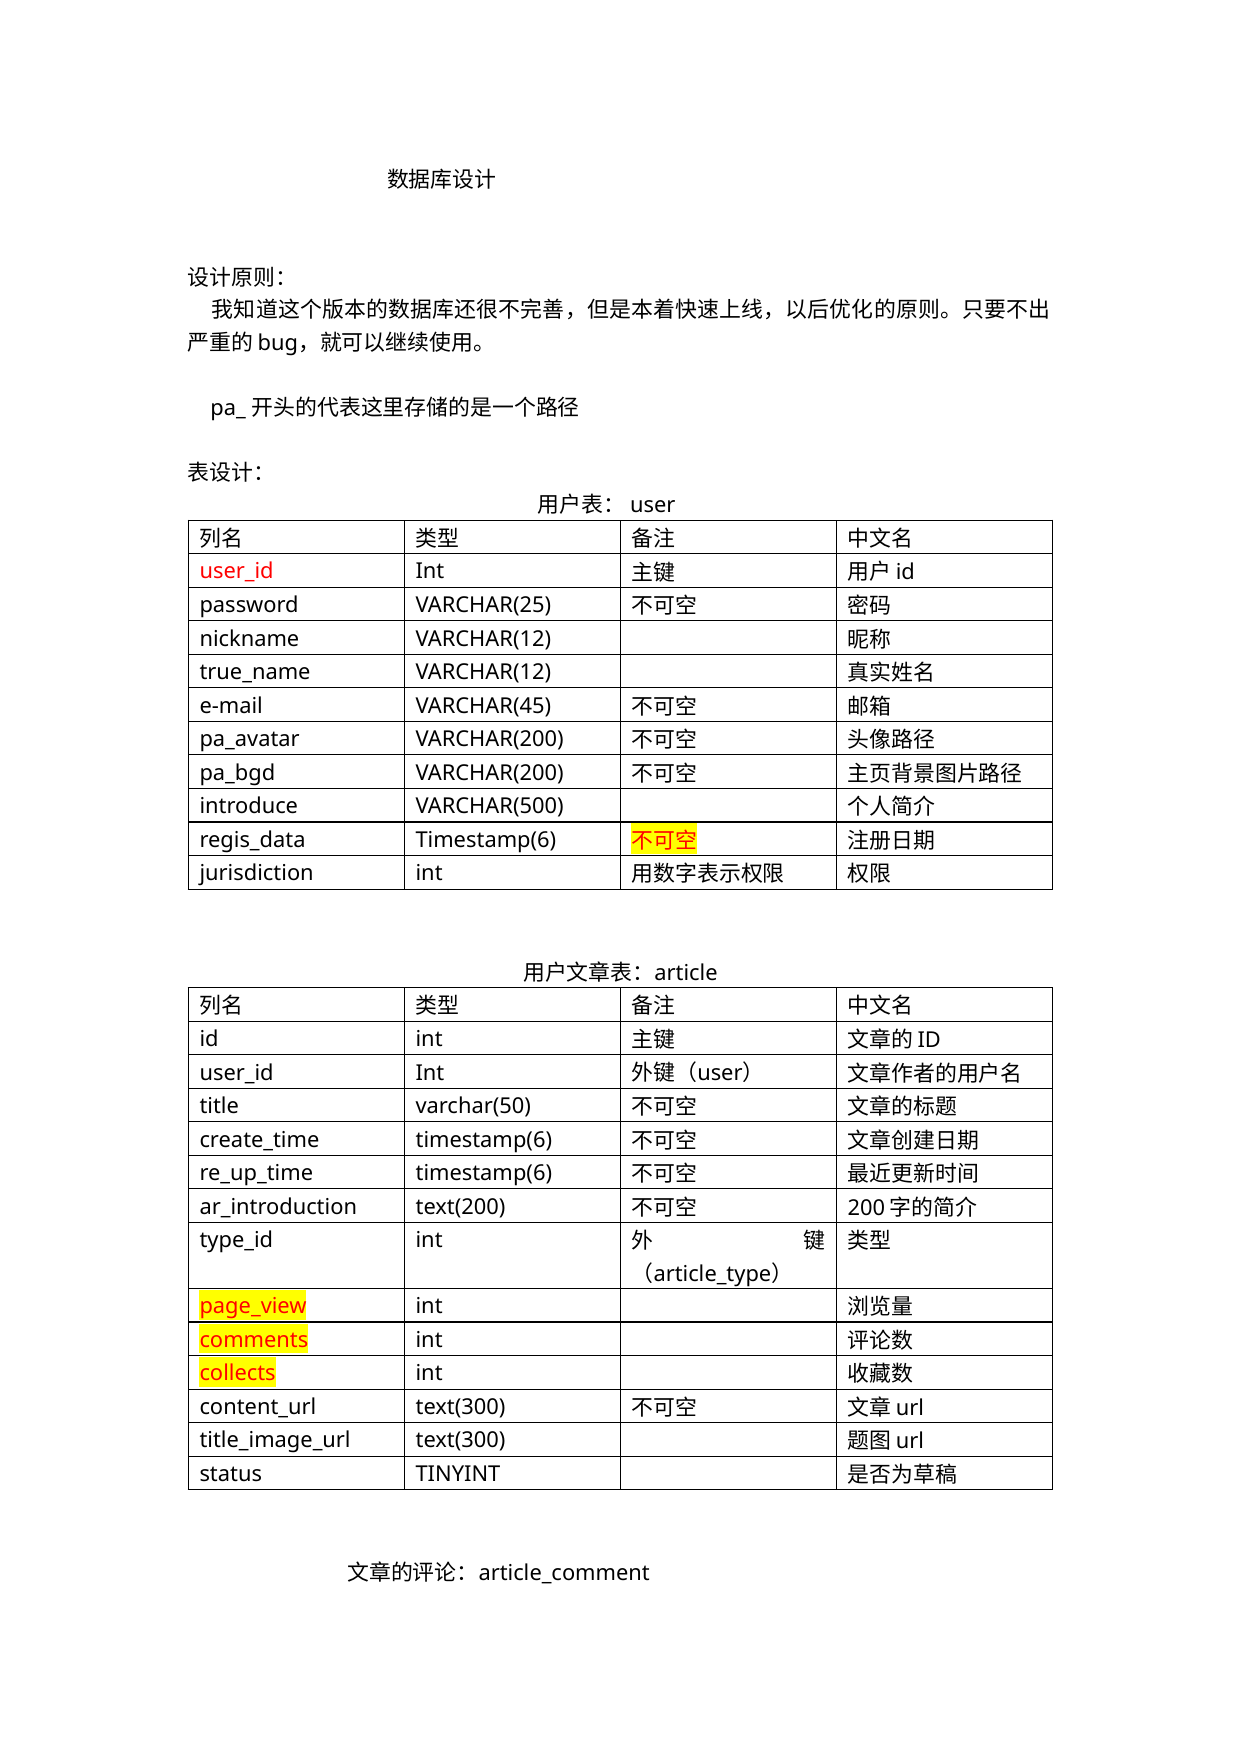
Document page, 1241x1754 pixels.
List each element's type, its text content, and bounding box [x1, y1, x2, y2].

table_cell Int [405, 1055, 620, 1088]
table_cell 不可空 [621, 755, 836, 788]
table_cell [621, 1423, 836, 1456]
table_header 备注 [621, 521, 836, 553]
table_cell 浏览量 [837, 1289, 1052, 1321]
table_cell 外键（user） [621, 1055, 836, 1088]
table_cell 不可空 [621, 588, 836, 620]
table_cell id [189, 1022, 404, 1054]
table_cell 昵称 [837, 621, 1052, 654]
table_cell 不可空 [621, 1122, 836, 1155]
table_header 中文名 [837, 521, 1052, 553]
table_cell 200字的简介 [837, 1189, 1052, 1222]
table_cell 不可空 [621, 1189, 836, 1222]
table_cell 注册日期 [837, 823, 1052, 855]
table_cell password [189, 588, 404, 620]
text 我知道这个版本的数据库还很不完善，但是本着快速上线，以后优化的原则。只要不出严重的bug，就可以继续使用。 [187, 292, 1053, 357]
table_header 类型 [405, 521, 620, 553]
table_cell 不可空 [621, 823, 836, 855]
table_cell 是否为草稿 [837, 1457, 1052, 1489]
table_cell [621, 789, 836, 821]
table_cell int [405, 856, 620, 888]
table_cell int [405, 1223, 620, 1288]
text 用户文章表：article [187, 954, 1053, 987]
table_cell VARCHAR(500) [405, 789, 620, 821]
table_cell true_name [189, 655, 404, 687]
table_cell Timestamp(6) [405, 823, 620, 855]
table_cell 不可空 [621, 1089, 836, 1121]
text 设计原则： [187, 259, 1053, 292]
table_cell title_image_url [189, 1423, 404, 1456]
table_cell [621, 1457, 836, 1489]
table_cell 文章作者的用户名 [837, 1055, 1052, 1088]
table_cell [621, 1323, 836, 1355]
table_cell introduce [189, 789, 404, 821]
table_cell 主页背景图片路径 [837, 755, 1052, 788]
table_cell 不可空 [621, 722, 836, 754]
table_cell 文章的标题 [837, 1089, 1052, 1121]
table_cell 评论数 [837, 1323, 1052, 1355]
table_cell 真实姓名 [837, 655, 1052, 687]
table_cell pa_bgd [189, 755, 404, 788]
table_cell 主键 [621, 554, 836, 587]
table_cell 不可空 [621, 1390, 836, 1422]
table_cell content_url [189, 1390, 404, 1422]
table_header 列名 [189, 521, 404, 553]
table_cell 密码 [837, 588, 1052, 620]
table_cell text(300) [405, 1390, 620, 1422]
table_cell [621, 621, 836, 654]
table_cell int [405, 1022, 620, 1054]
table_cell 文章url [837, 1390, 1052, 1422]
table_cell 收藏数 [837, 1356, 1052, 1388]
table_cell jurisdiction [189, 856, 404, 888]
table_cell regis_data [189, 823, 404, 855]
table_cell 题图url [837, 1423, 1052, 1456]
table_cell 文章的ID [837, 1022, 1052, 1054]
table_cell comments [189, 1323, 404, 1355]
table_cell timestamp(6) [405, 1122, 620, 1155]
table_cell 个人简介 [837, 789, 1052, 821]
table_cell VARCHAR(12) [405, 655, 620, 687]
table_cell create_time [189, 1122, 404, 1155]
table_cell varchar(50) [405, 1089, 620, 1121]
table_cell VARCHAR(200) [405, 755, 620, 788]
table_cell re_up_time [189, 1156, 404, 1188]
table_cell pa_avatar [189, 722, 404, 754]
table_cell 文章创建日期 [837, 1122, 1052, 1155]
table_cell VARCHAR(200) [405, 722, 620, 754]
table_cell VARCHAR(25) [405, 588, 620, 620]
table_cell 最近更新时间 [837, 1156, 1052, 1188]
table_header 中文名 [837, 988, 1052, 1021]
table_cell int [405, 1356, 620, 1388]
table_cell ar_introduction [189, 1189, 404, 1222]
text 表设计： [187, 454, 1053, 487]
table_cell 不可空 [621, 1156, 836, 1188]
table_header 列名 [189, 988, 404, 1021]
table_cell title [189, 1089, 404, 1121]
table_cell e-mail [189, 688, 404, 721]
table_cell VARCHAR(12) [405, 621, 620, 654]
table_cell TINYINT [405, 1457, 620, 1489]
table_cell 不可空 [621, 688, 836, 721]
table_cell [621, 1356, 836, 1388]
table_cell user_id [189, 554, 404, 587]
table_cell 用数字表示权限 [621, 856, 836, 888]
table_cell timestamp(6) [405, 1156, 620, 1188]
table_cell status [189, 1457, 404, 1489]
text pa_ 开头的代表这里存储的是一个路径 [187, 389, 1053, 422]
table_cell 头像路径 [837, 722, 1052, 754]
table_cell collects [189, 1356, 404, 1388]
table_cell text(300) [405, 1423, 620, 1456]
table_cell 主键 [621, 1022, 836, 1054]
table_cell Int [405, 554, 620, 587]
table_header 类型 [405, 988, 620, 1021]
table_cell 外键（article_type） [621, 1223, 836, 1288]
table_cell type_id [189, 1223, 404, 1288]
table_cell nickname [189, 621, 404, 654]
table_cell user_id [189, 1055, 404, 1088]
text 文章的评论：article_comment [187, 1555, 1053, 1588]
table_header 备注 [621, 988, 836, 1021]
text 用户表： user [187, 487, 1053, 519]
table_cell text(200) [405, 1189, 620, 1222]
table_cell page_view [189, 1289, 404, 1321]
table_cell 类型 [837, 1223, 1052, 1288]
table_cell int [405, 1323, 620, 1355]
table_cell VARCHAR(45) [405, 688, 620, 721]
text 数据库设计 [187, 162, 1053, 194]
table_cell [621, 1289, 836, 1321]
table_cell 权限 [837, 856, 1052, 888]
table_cell int [405, 1289, 620, 1321]
table_cell 邮箱 [837, 688, 1052, 721]
table_cell 用户id [837, 554, 1052, 587]
table_cell [621, 655, 836, 687]
